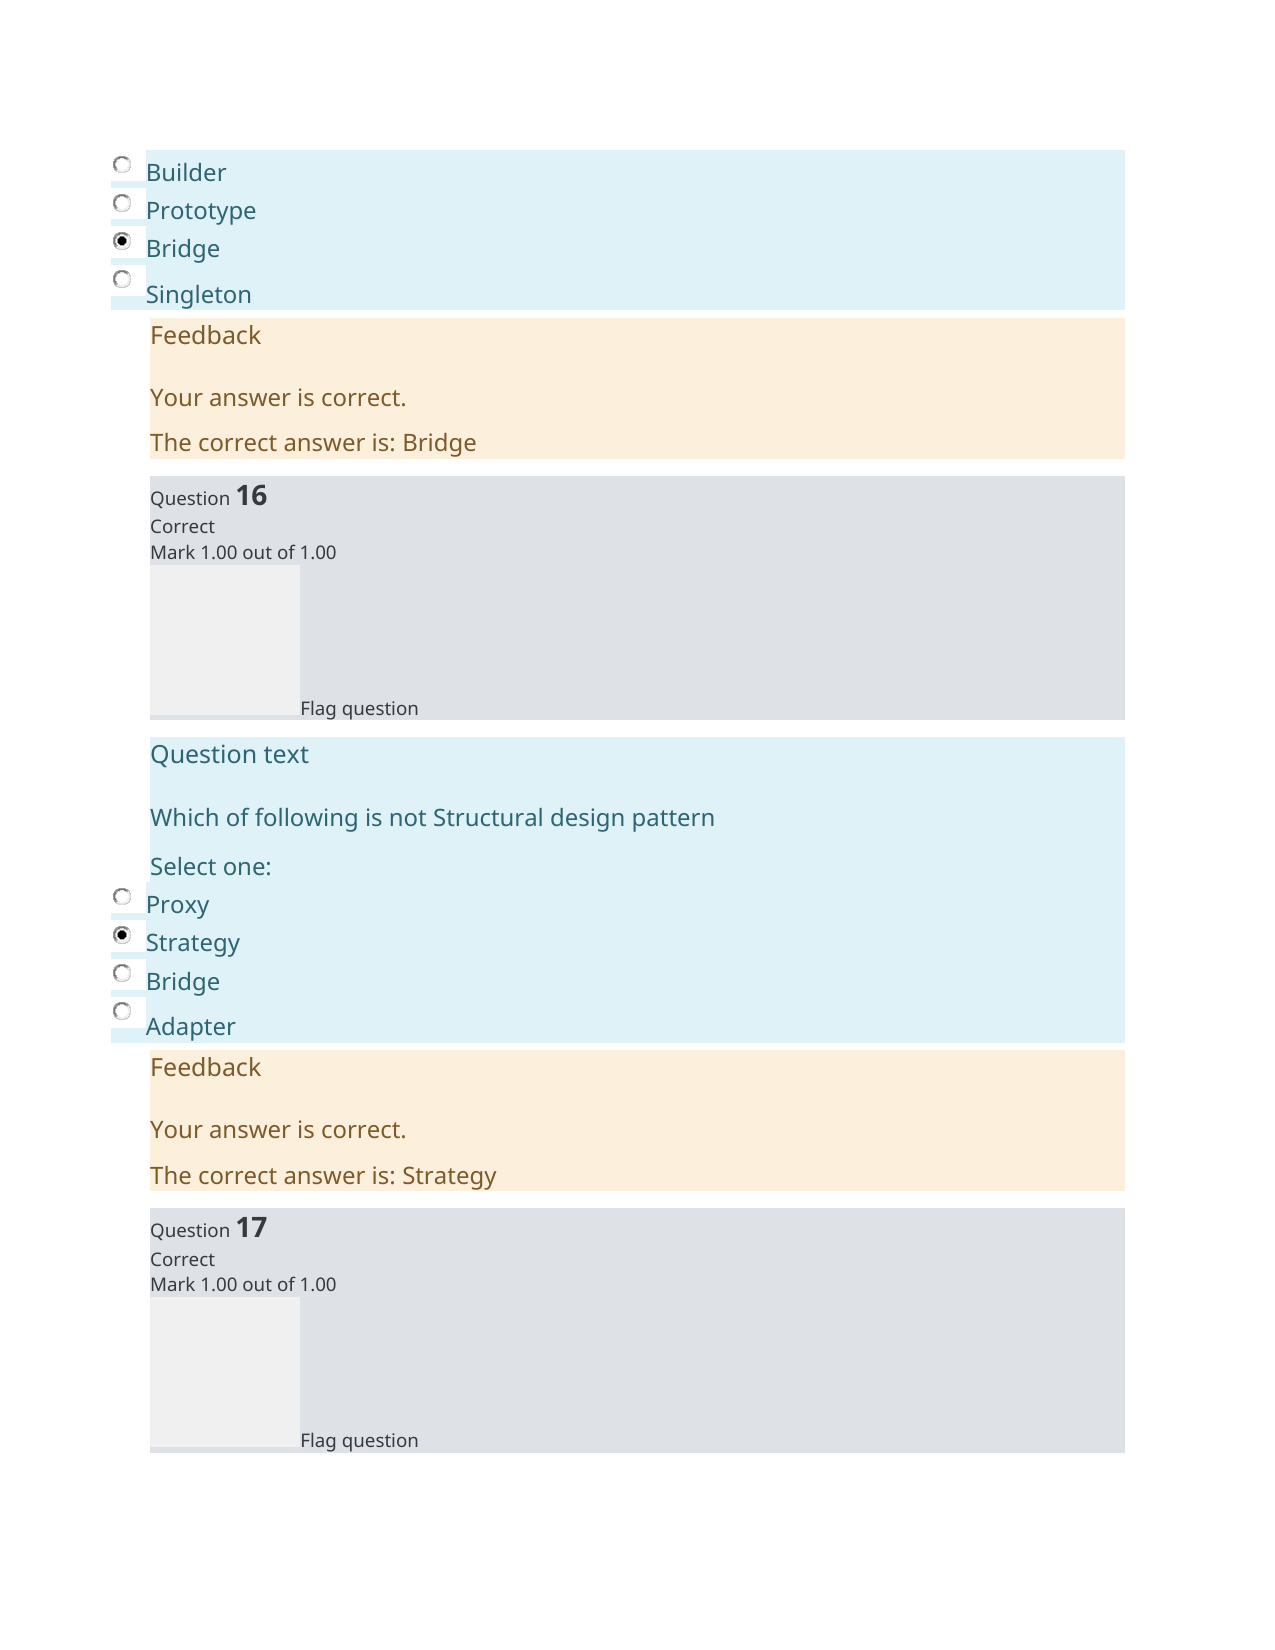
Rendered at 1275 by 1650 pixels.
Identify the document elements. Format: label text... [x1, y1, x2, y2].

text Select one: [150, 849, 1125, 882]
text Bridge [111, 959, 1125, 997]
text Correct [150, 514, 1125, 539]
text Bridge [111, 226, 1125, 265]
text Builder [111, 150, 1125, 188]
text The correct answer is: Strategy [150, 1158, 1125, 1191]
text Mark 1.00 out of 1.00 [150, 539, 1125, 565]
text Correct [150, 1246, 1125, 1272]
text Strategy [111, 920, 1125, 959]
text Question 16 [150, 476, 1125, 514]
text Flag question [150, 565, 1125, 720]
text Singleton [111, 265, 1125, 310]
text Mark 1.00 out of 1.00 [150, 1272, 1125, 1297]
text Proxy [111, 882, 1125, 920]
text Your answer is correct. [150, 1113, 1125, 1146]
text Feedback [150, 318, 1125, 352]
text Question 17 [150, 1208, 1125, 1246]
text The correct answer is: Bridge [150, 426, 1125, 459]
text Your answer is correct. [150, 381, 1125, 414]
text Prototype [111, 188, 1125, 226]
text Feedback [150, 1050, 1125, 1084]
text Which of following is not Structural design pattern [150, 800, 1125, 833]
text Adapter [111, 997, 1125, 1043]
text Flag question [150, 1297, 1125, 1453]
text Question text [150, 737, 1125, 771]
